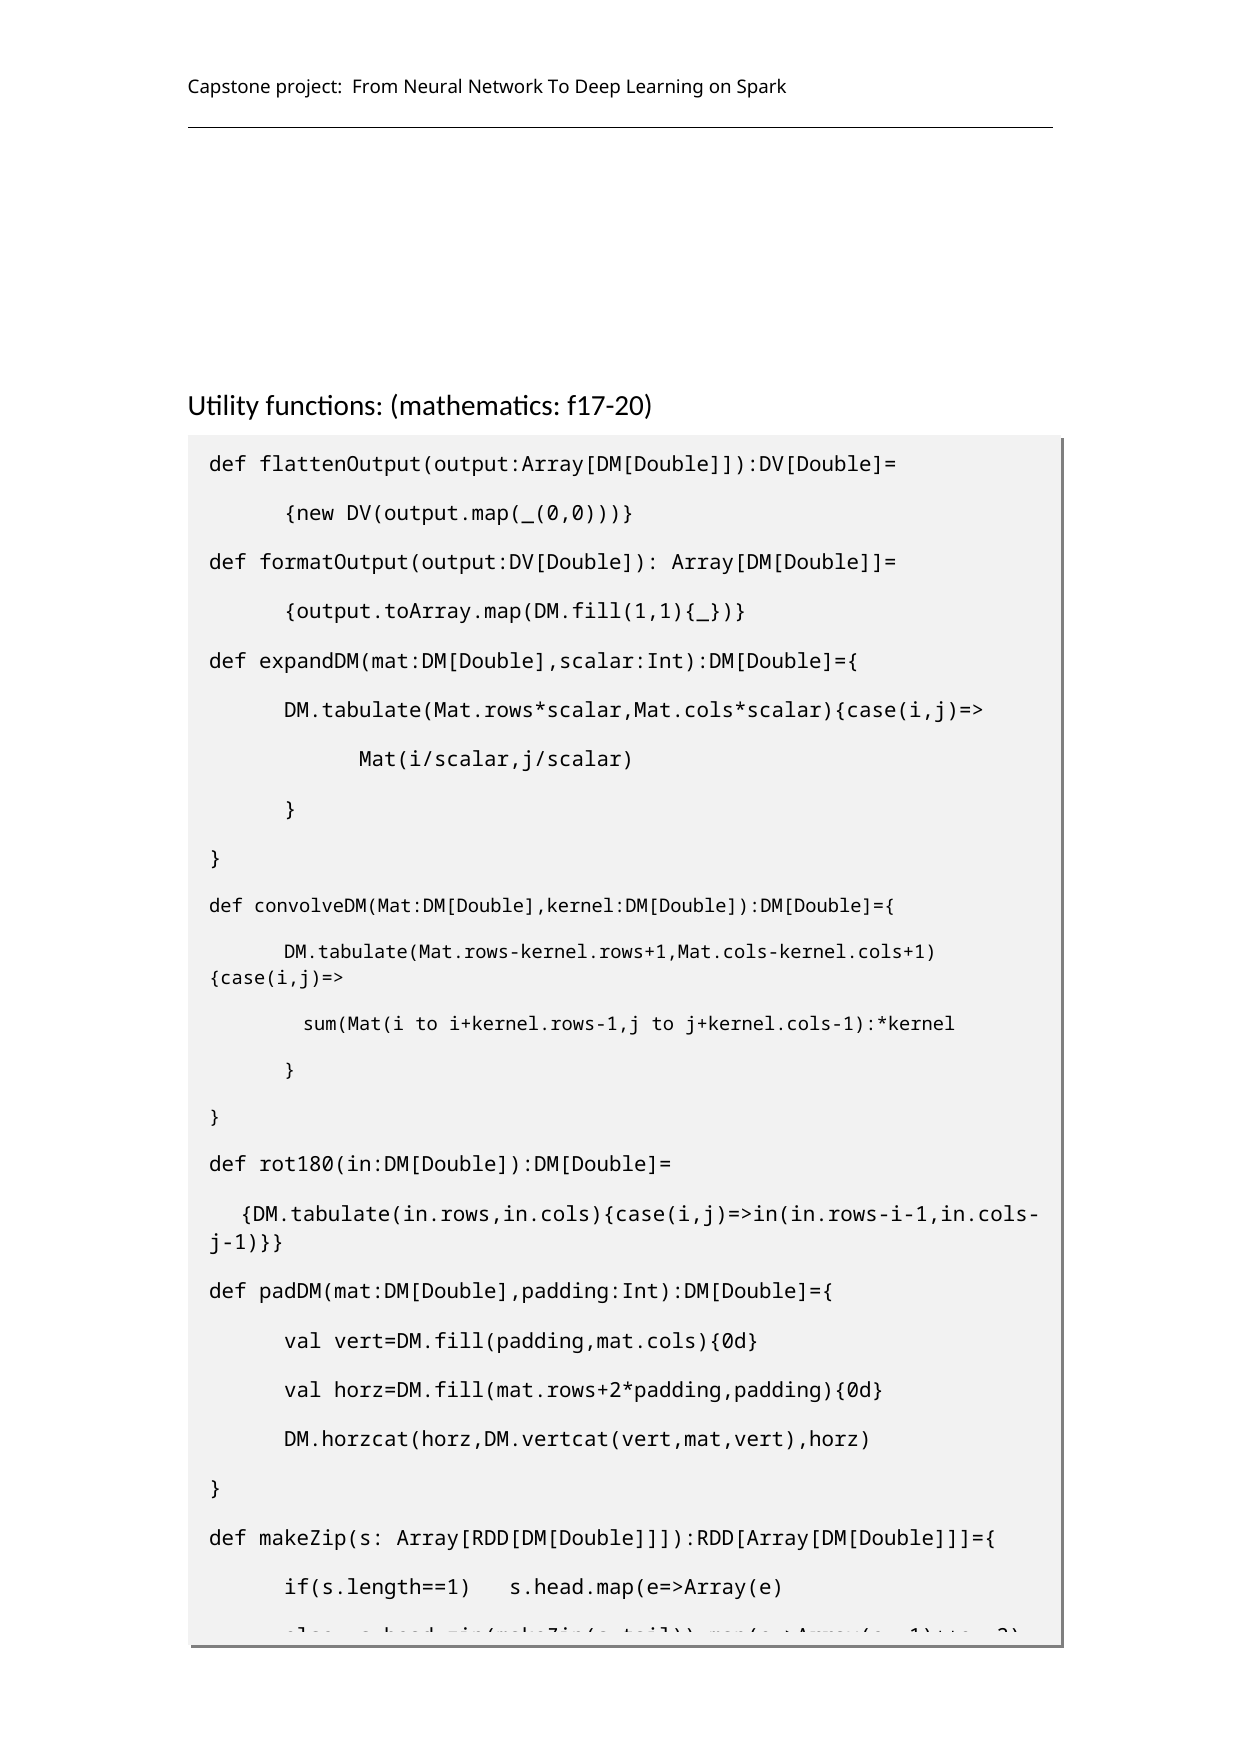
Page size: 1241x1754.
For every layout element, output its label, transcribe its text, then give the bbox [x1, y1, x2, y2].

text Utility functions: (mathematics: f17-20) [187, 387, 1053, 422]
